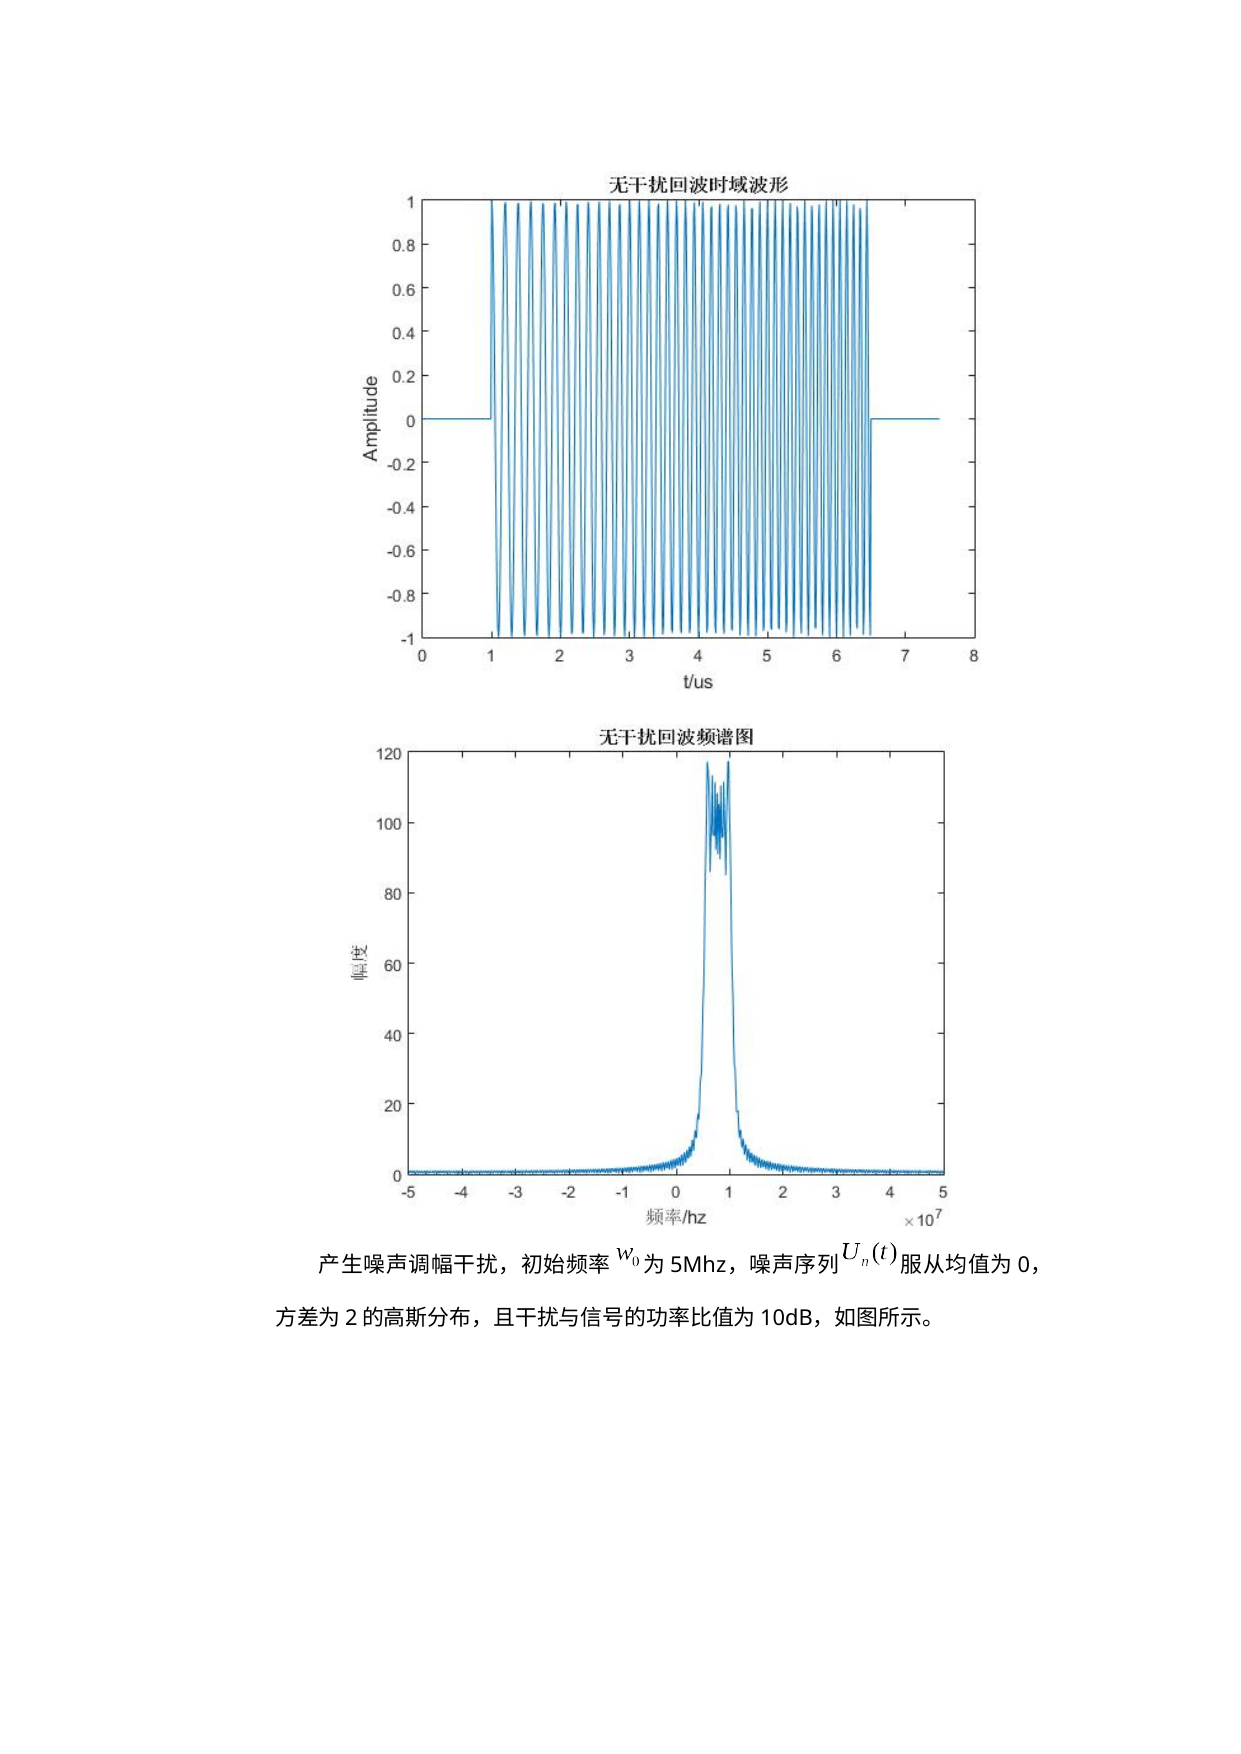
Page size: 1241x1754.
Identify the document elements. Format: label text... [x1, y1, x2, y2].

picture [319, 714, 1009, 1231]
text 产生噪声调幅干扰，初始频率为5Mhz，噪声序列服从均值为0，方差为2的高斯分布，且干扰与信号的功率比值为10dB，如图所示。 [275, 1234, 1053, 1332]
picture [330, 162, 1042, 696]
